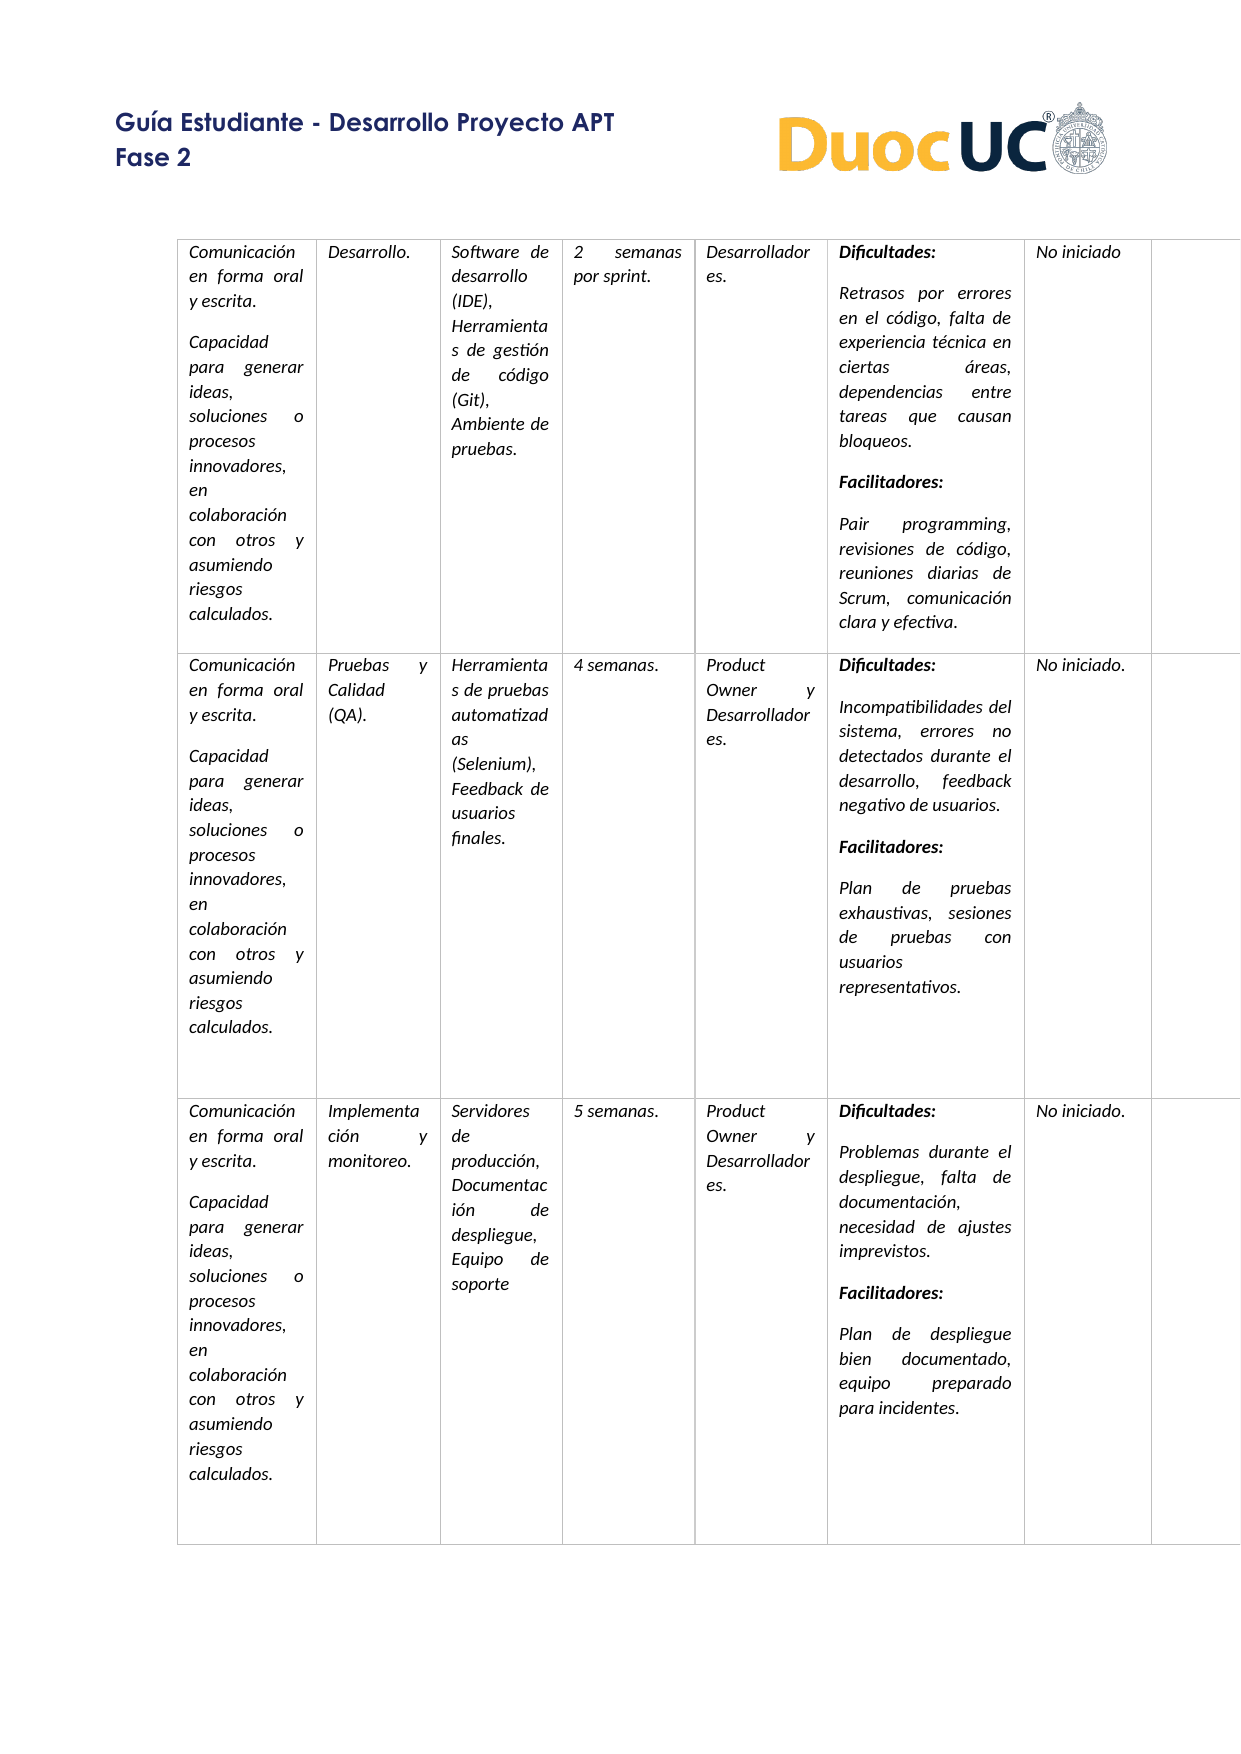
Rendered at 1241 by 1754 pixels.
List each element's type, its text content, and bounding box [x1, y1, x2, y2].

table_cell Desarrolladores. [696, 240, 827, 652]
table_cell 2 semanas por sprint. [563, 240, 694, 652]
table_cell Implementación y monitoreo. [317, 1099, 440, 1544]
table_cell [1152, 240, 1240, 652]
table_cell No iniciado [1025, 240, 1151, 652]
table_cell Software de desarrollo (IDE), Herramientas de gestión de código (Git), Ambiente de pruebas. [441, 240, 562, 652]
table_cell Desarrollo. [317, 240, 440, 652]
table_cell [1152, 654, 1240, 1098]
table_cell 5 semanas. [563, 1099, 694, 1544]
table_cell [1152, 1099, 1240, 1544]
table_cell Product Owner y Desarrolladores. [696, 654, 827, 1098]
table_cell Herramientas de pruebas automatizadas (Selenium), Feedback de usuarios finales. [441, 654, 562, 1098]
picture [779, 102, 1107, 174]
table_cell Dificultades: Incompatibilidades del sistema, errores no detectados durante el desarrollo, feedback negativo de usuarios. Facilitadores: Plan de pruebas exhaustivas, sesiones de pruebas con usuarios representativos. [828, 654, 1024, 1098]
table_cell Pruebas y Calidad (QA). [317, 654, 440, 1098]
table_cell Dificultades: Retrasos por errores en el código, falta de experiencia técnica en ciertas áreas, dependencias entre tareas que causan bloqueos. Facilitadores: Pair programming, revisiones de código, reuniones diarias de Scrum, comunicación clara y efectiva. [828, 240, 1024, 652]
table_cell Product Owner y Desarrolladores. [696, 1099, 827, 1544]
table_cell Servidores de producción, Documentación de despliegue, Equipo de soporte [441, 1099, 562, 1544]
table_cell No iniciado. [1025, 1099, 1151, 1544]
table_cell Dificultades: Problemas durante el despliegue, falta de documentación, necesidad de ajustes imprevistos. Facilitadores: Plan de despliegue bien documentado, equipo preparado para incidentes. [828, 1099, 1024, 1544]
table_cell No iniciado. [1025, 654, 1151, 1098]
table_cell 4 semanas. [563, 654, 694, 1098]
